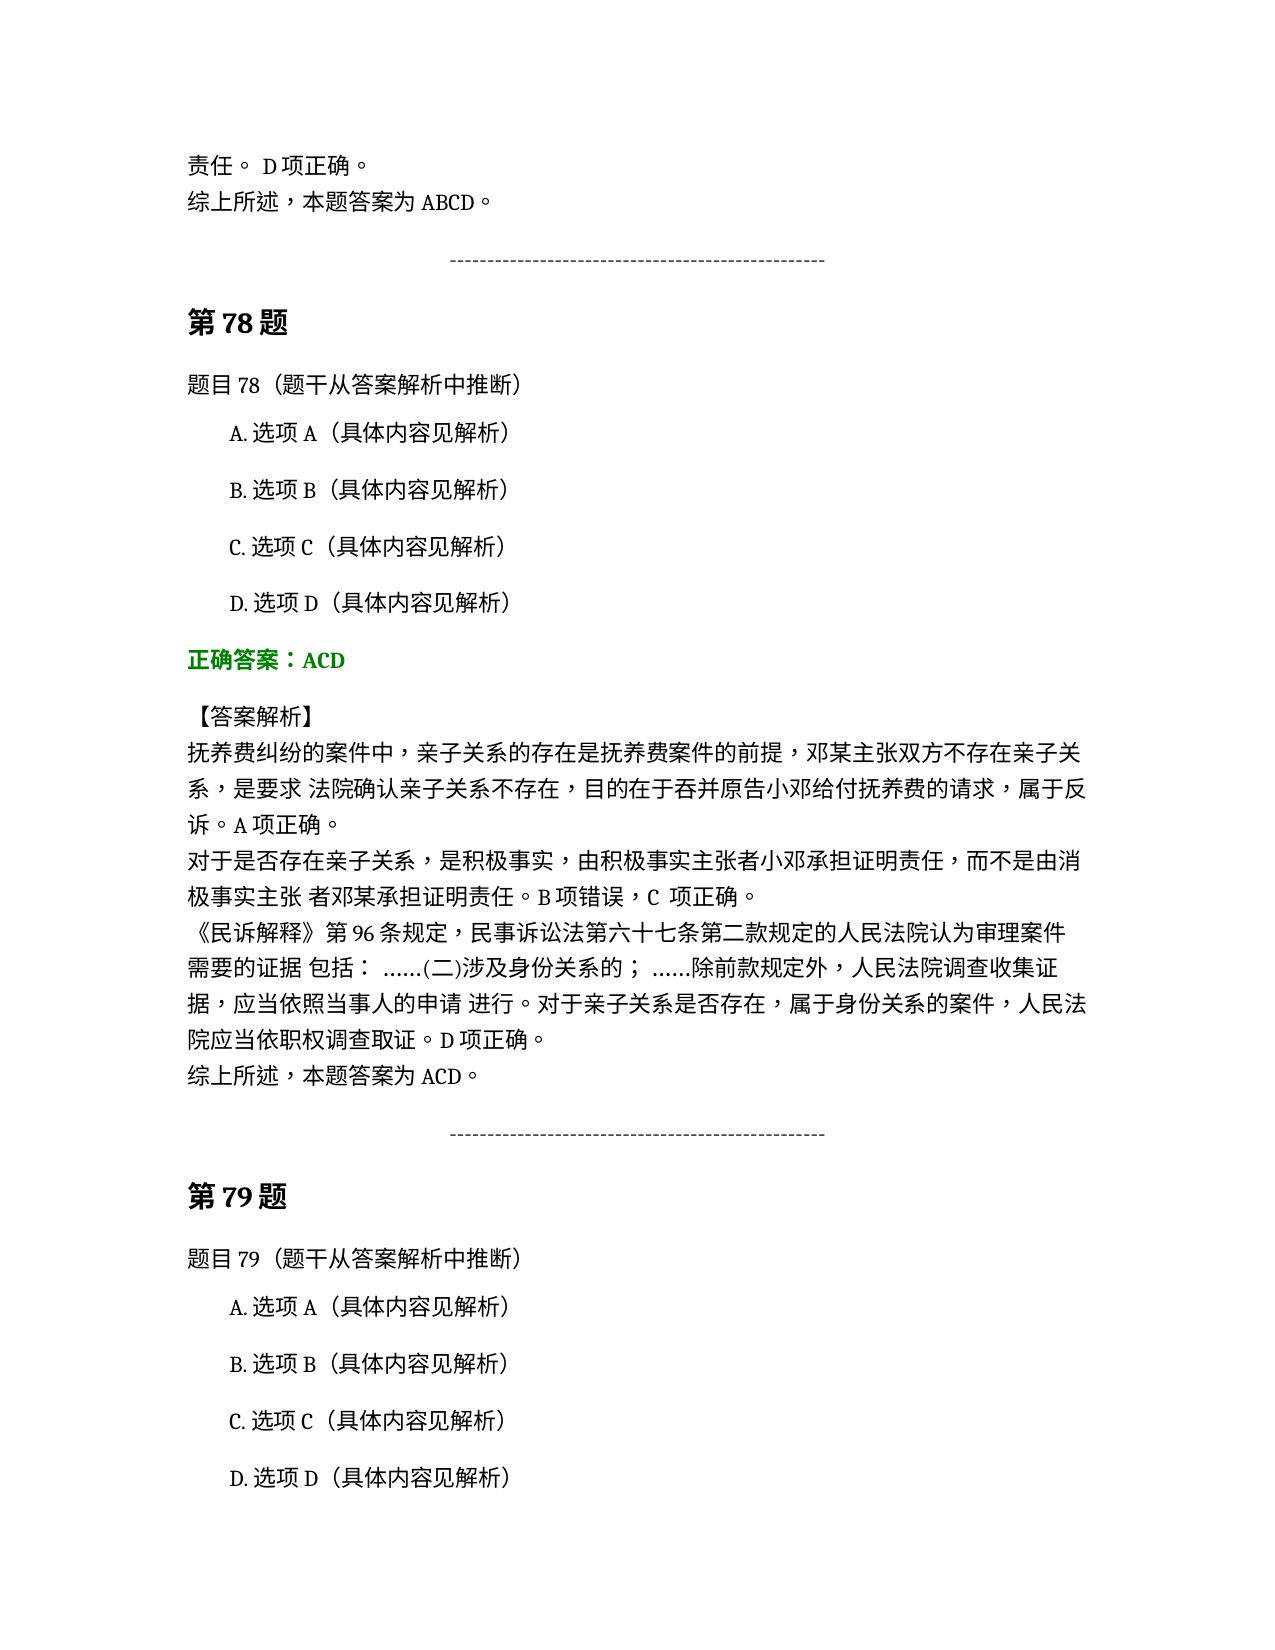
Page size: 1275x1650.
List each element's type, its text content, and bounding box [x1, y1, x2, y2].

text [187, 150, 1087, 217]
text C. 选项C（具体内容见解析） [229, 1405, 1087, 1436]
text 题目78（题干从答案解析中推断） [187, 368, 1087, 400]
text A. 选项A（具体内容见解析） [229, 1291, 1087, 1322]
text D. 选项D（具体内容见解析） [229, 1462, 1087, 1493]
text -------------------------------------------------- [187, 247, 1087, 273]
text D. 选项D（具体内容见解析） [229, 587, 1087, 618]
text 第78题 [187, 302, 1087, 342]
text C. 选项C（具体内容见解析） [229, 531, 1087, 562]
text B. 选项B（具体内容见解析） [229, 474, 1087, 505]
text 第79题 [187, 1176, 1087, 1216]
text -------------------------------------------------- [187, 1121, 1087, 1147]
text 正确答案：ACD [187, 644, 1087, 675]
text A. 选项A（具体内容见解析） [229, 417, 1087, 448]
text B. 选项B（具体内容见解析） [229, 1348, 1087, 1379]
text 【答案解析】 抚养费纠纷的案件中，亲子关系的存在是抚养费案件的前提，邓某主张双方不存在亲子关系，是要求 法院确认亲子关系不存在，目的在于吞并原告小邓给付抚养费的请求，属于反诉。A 项正确。 对于是否存在亲子关系，是积极事实，由积极事实主张者小邓承担证明责任，而不是由消极事实主张 者邓某承担证明责任。B 项错误，C 项正确。 《民诉解释》第96条规定，民事诉讼法第六十七条第二款规定的人民法院认为审理案件需要的证据 包括： ……(二)涉及身份关系的； ……除前款规定外，人民法院调查收集证据，应当依照当事人的申请 进行。对于亲子关系是否存在，属于身份关系的案件，人民法院应当依职权调查取证。D 项正确。 综上所述，本题答案为ACD。 [187, 701, 1087, 1091]
text 题目79（题干从答案解析中推断） [187, 1243, 1087, 1274]
